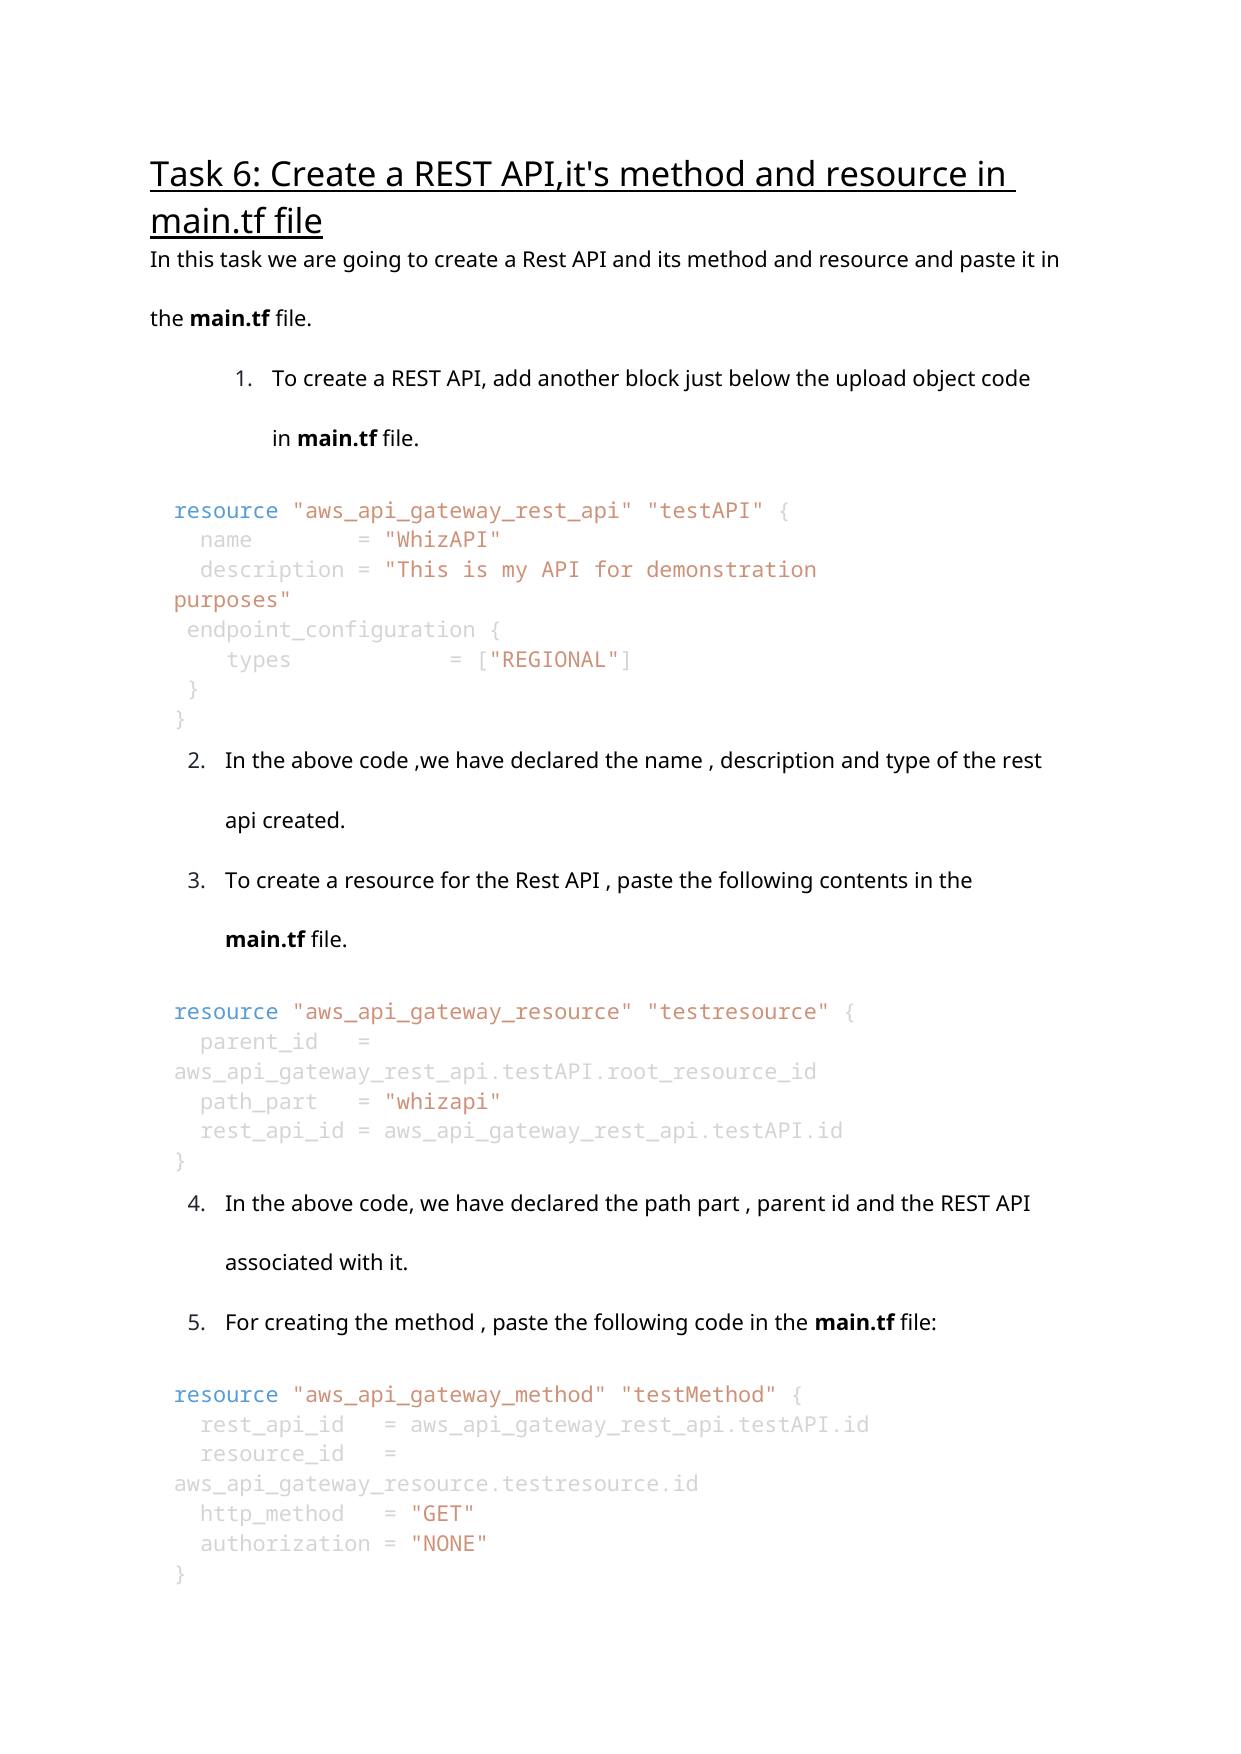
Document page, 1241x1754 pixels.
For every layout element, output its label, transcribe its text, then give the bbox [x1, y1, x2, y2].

list For creating the method , paste the following code in the main.tf file: [187, 1307, 1043, 1336]
table_header resource "aws_api_gateway_method" "testMethod" { rest_api_id = aws_api_gateway_rest_api.testAPI.id resource_id = aws_api_gateway_resource.testresource.id http_method = "GET" authorization = "NONE" } [150, 1366, 901, 1600]
list In the above code, we have declared the path part , parent id and the REST API associated with it. [187, 1187, 1043, 1277]
list To create a REST API, add another block just below the upload object code in main.tf file. [234, 363, 1043, 452]
list In the above code ,we have declared the name , description and type of the rest api created. [187, 745, 1043, 835]
text Task 6: Create a REST API,it's method and resource in main.tf file [150, 150, 1090, 244]
table_header resource "aws_api_gateway_resource" "testresource" { parent_id = aws_api_gateway_rest_api.testAPI.root_resource_id path_part = "whizapi" rest_api_id = aws_api_gateway_rest_api.testAPI.id } [150, 984, 985, 1187]
list To create a resource for the Rest API , paste the following contents in the main.tf file. [187, 864, 1043, 954]
text In this task we are going to create a Rest API and its method and resource and paste it in the main.tf file. [150, 244, 1090, 333]
table_header resource "aws_api_gateway_rest_api" "testAPI" { name = "WhizAPI" description = "This is my API for demonstration purposes" endpoint_configuration { types = ["REGIONAL"] } } [150, 482, 913, 745]
